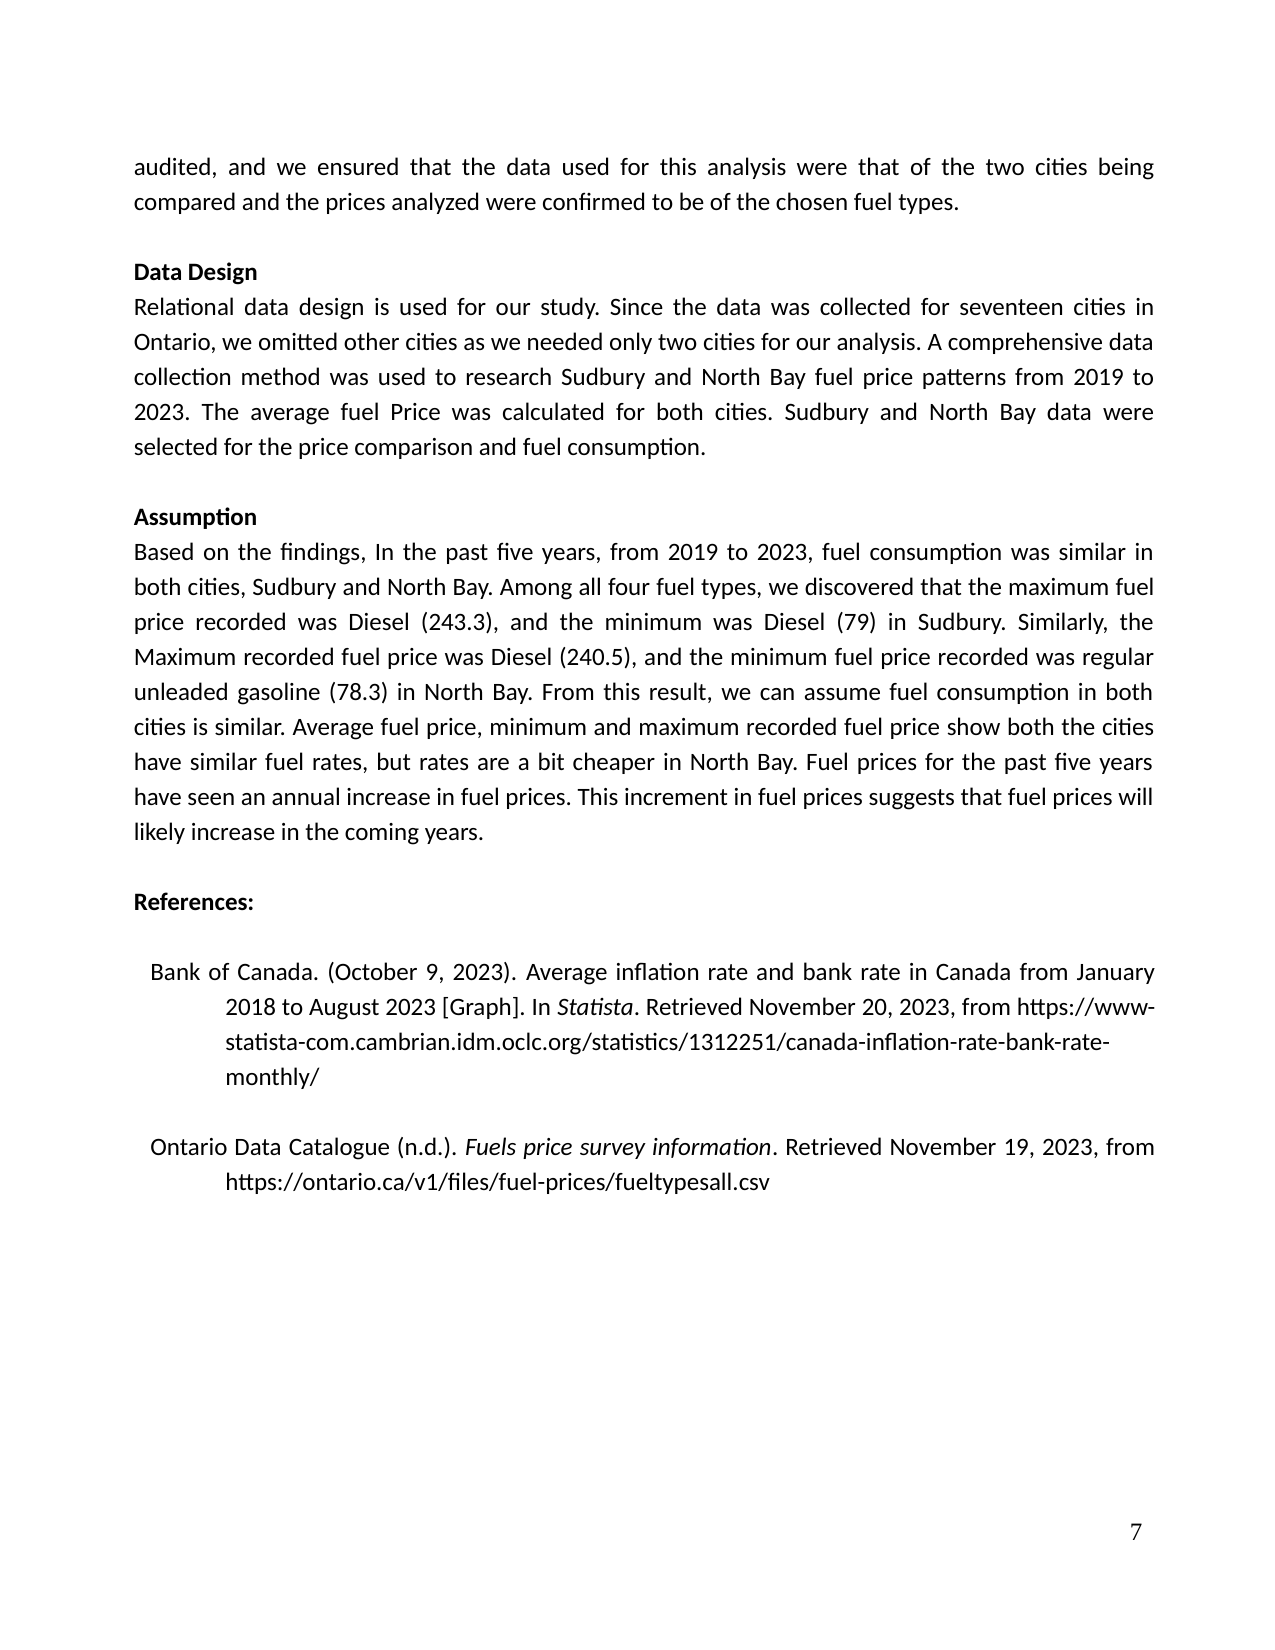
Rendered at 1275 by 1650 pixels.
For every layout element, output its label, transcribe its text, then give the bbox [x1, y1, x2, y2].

text References: [133, 886, 1156, 917]
text Data Design [133, 256, 1156, 287]
text Assumption [133, 501, 1156, 532]
text Bank of Canada. (October 9, 2023). Average inflation rate and bank rate in Canada from January 2018 to August 2023 [Graph]. In Statista. Retrieved November 20, 2023, from https://www-statista-com.cambrian.idm.oclc.org/statistics/1312251/canada-inflation-rate-bank-rate-monthly/ [150, 956, 1156, 1092]
text Ontario Data Catalogue (n.d.). Fuels price survey information. Retrieved November 19, 2023, from https://ontario.ca/v1/files/fuel-prices/fueltypesall.csv [150, 1131, 1156, 1197]
text Based on the findings, In the past five years, from 2019 to 2023, fuel consumption was similar in both cities, Sudbury and North Bay. Among all four fuel types, we discovered that the maximum fuel price recorded was Diesel (243.3), and the minimum was Diesel (79) in Sudbury. Similarly, the Maximum recorded fuel price was Diesel (240.5), and the minimum fuel price recorded was regular unleaded gasoline (78.3) in North Bay. From this result, we can assume fuel consumption in both cities is similar. Average fuel price, minimum and maximum recorded fuel price show both the cities have similar fuel rates, but rates are a bit cheaper in North Bay. Fuel prices for the past five years have seen an annual increase in fuel prices. This increment in fuel prices suggests that fuel prices will likely increase in the coming years. [133, 536, 1156, 847]
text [133, 151, 1156, 217]
text Relational data design is used for our study. Since the data was collected for seventeen cities in Ontario, we omitted other cities as we needed only two cities for our analysis. A comprehensive data collection method was used to research Sudbury and North Bay fuel price patterns from 2019 to 2023. The average fuel Price was calculated for both cities. Sudbury and North Bay data were selected for the price comparison and fuel consumption. [133, 291, 1156, 462]
